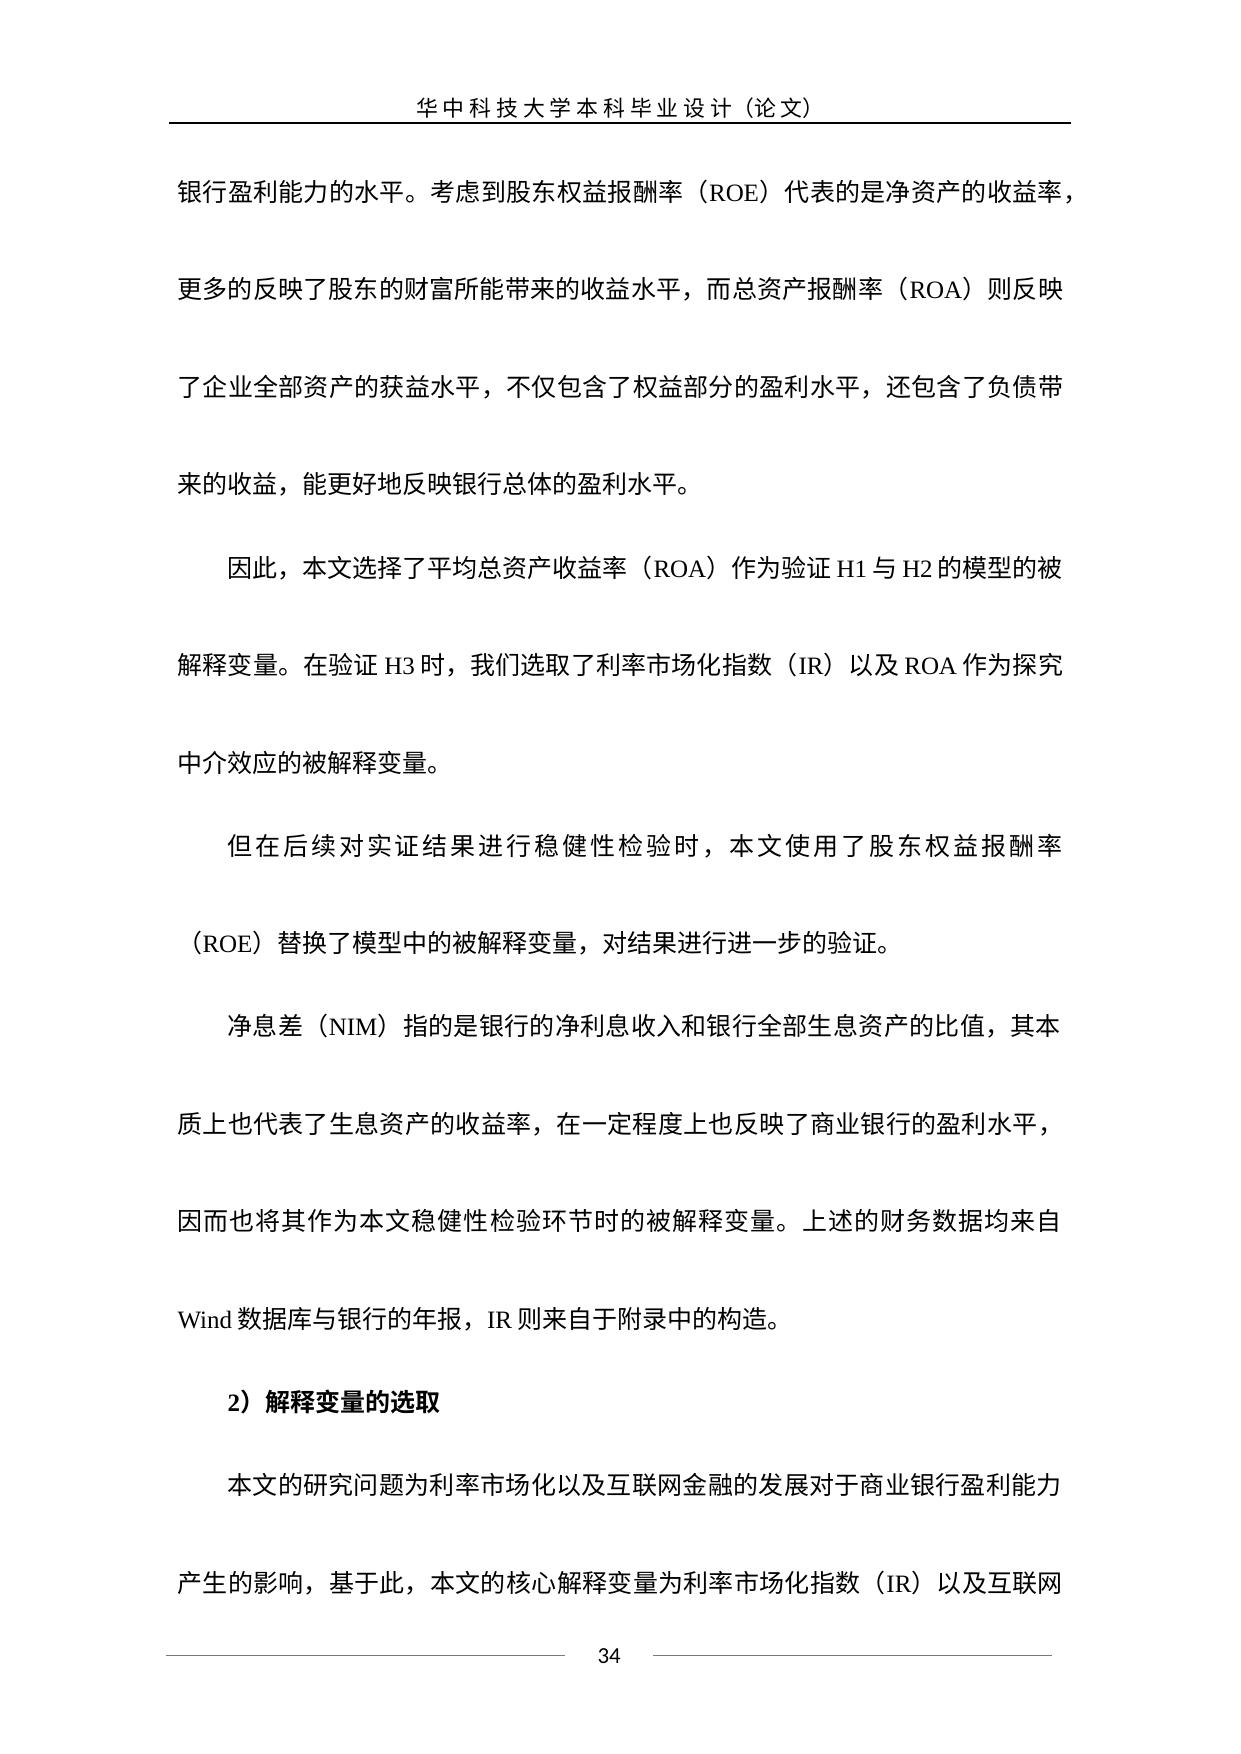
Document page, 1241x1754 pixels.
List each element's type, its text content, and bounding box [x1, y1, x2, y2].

text 但在后续对实证结果进行稳健性检验时，本文使用了股东权益报酬率（ROE）替换了模型中的被解释变量，对结果进行进一步的验证。 [177, 812, 1063, 974]
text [177, 1451, 1063, 1614]
text 净息差（NIM）指的是银行的净利息收入和银行全部生息资产的比值，其本质上也代表了生息资产的收益率，在一定程度上也反映了商业银行的盈利水平，因而也将其作为本文稳健性检验环节时的被解释变量。上述的财务数据均来自Wind数据库与银行的年报，IR则来自于附录中的构造。 [177, 992, 1063, 1350]
text 因此，本文选择了平均总资产收益率（ROA）作为验证H1与H2的模型的被解释变量。在验证H3时，我们选取了利率市场化指数（IR）以及ROA作为探究中介效应的被解释变量。 [177, 534, 1063, 794]
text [177, 158, 1063, 516]
text 2）解释变量的选取 [177, 1368, 1063, 1433]
